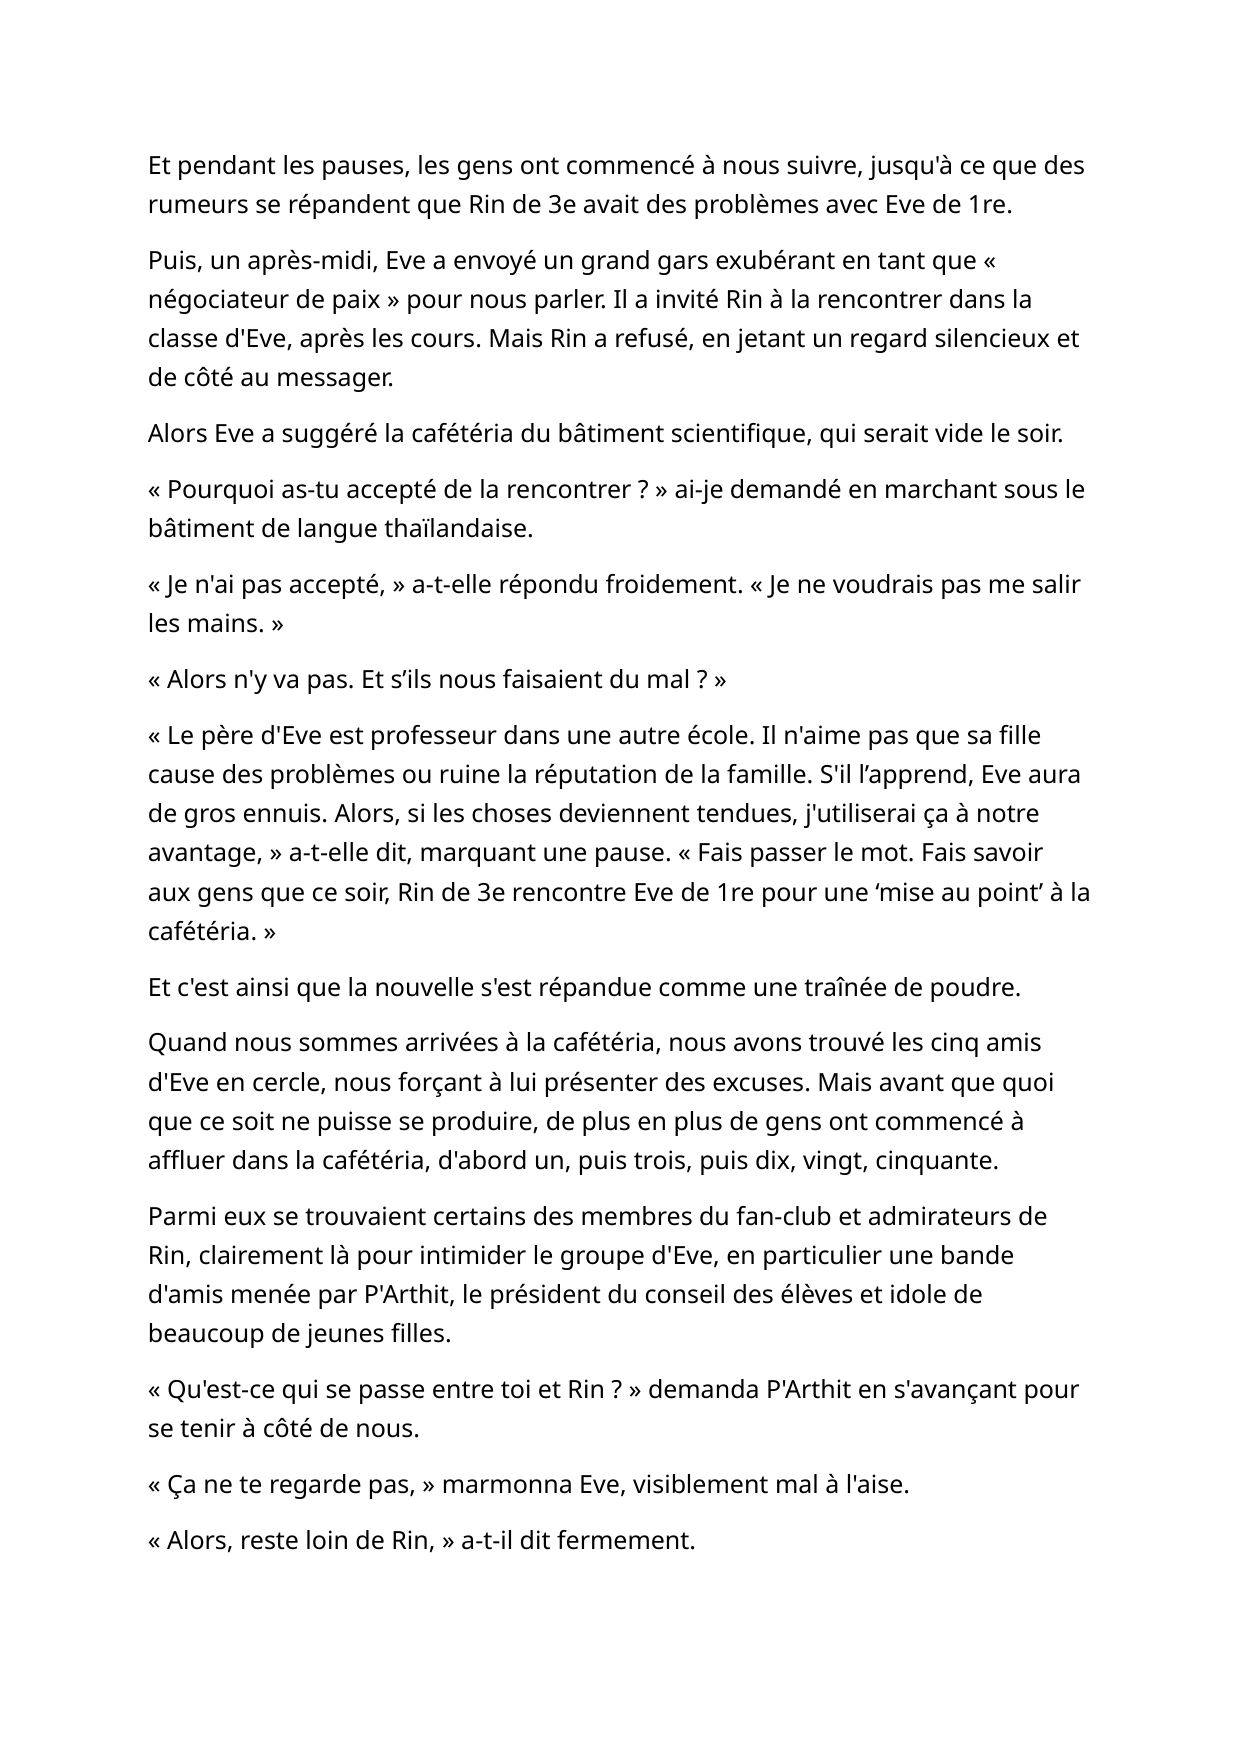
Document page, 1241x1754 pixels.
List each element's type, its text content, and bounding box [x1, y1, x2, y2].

text Parmi eux se trouvaient certains des membres du fan-club et admirateurs de Rin, clairement là pour intimider le groupe d'Eve, en particulier une bande d'amis menée par P'Arthit, le président du conseil des élèves et idole de beaucoup de jeunes filles. [148, 1198, 1093, 1350]
text Alors Eve a suggéré la cafétéria du bâtiment scientifique, qui serait vide le soir. [148, 416, 1093, 450]
text Et pendant les pauses, les gens ont commencé à nous suivre, jusqu'à ce que des rumeurs se répandent que Rin de 3e avait des problèmes avec Eve de 1re. [148, 148, 1093, 221]
text « Alors, reste loin de Rin, » a-t-il dit fermement. [148, 1523, 1093, 1557]
text « Qu'est-ce qui se passe entre toi et Rin ? » demanda P'Arthit en s'avançant pour se tenir à côté de nous. [148, 1372, 1093, 1445]
text Puis, un après-midi, Eve a envoyé un grand gars exubérant en tant que « négociateur de paix » pour nous parler. Il a invité Rin à la rencontrer dans la classe d'Eve, après les cours. Mais Rin a refusé, en jetant un regard silencieux et de côté au messager. [148, 243, 1093, 394]
text « Alors n'y va pas. Et s’ils nous faisaient du mal ? » [148, 662, 1093, 696]
text Quand nous sommes arrivées à la cafétéria, nous avons trouvé les cinq amis d'Eve en cercle, nous forçant à lui présenter des excuses. Mais avant que quoi que ce soit ne puisse se produire, de plus en plus de gens ont commencé à affluer dans la cafétéria, d'abord un, puis trois, puis dix, vingt, cinquante. [148, 1025, 1093, 1177]
text Et c'est ainsi que la nouvelle s'est répandue comme une traînée de poudre. [148, 969, 1093, 1003]
text « Je n'ai pas accepté, » a-t-elle répondu froidement. « Je ne voudrais pas me salir les mains. » [148, 567, 1093, 640]
text « Pourquoi as-tu accepté de la rencontrer ? » ai-je demandé en marchant sous le bâtiment de langue thaïlandaise. [148, 472, 1093, 545]
text « Ça ne te regarde pas, » marmonna Eve, visiblement mal à l'aise. [148, 1467, 1093, 1501]
text « Le père d'Eve est professeur dans une autre école. Il n'aime pas que sa fille cause des problèmes ou ruine la réputation de la famille. S'il l’apprend, Eve aura de gros ennuis. Alors, si les choses deviennent tendues, j'utiliserai ça à notre avantage, » a-t-elle dit, marquant une pause. « Fais passer le mot. Fais savoir aux gens que ce soir, Rin de 3e rencontre Eve de 1re pour une ‘mise au point’ à la cafétéria. » [148, 718, 1093, 947]
